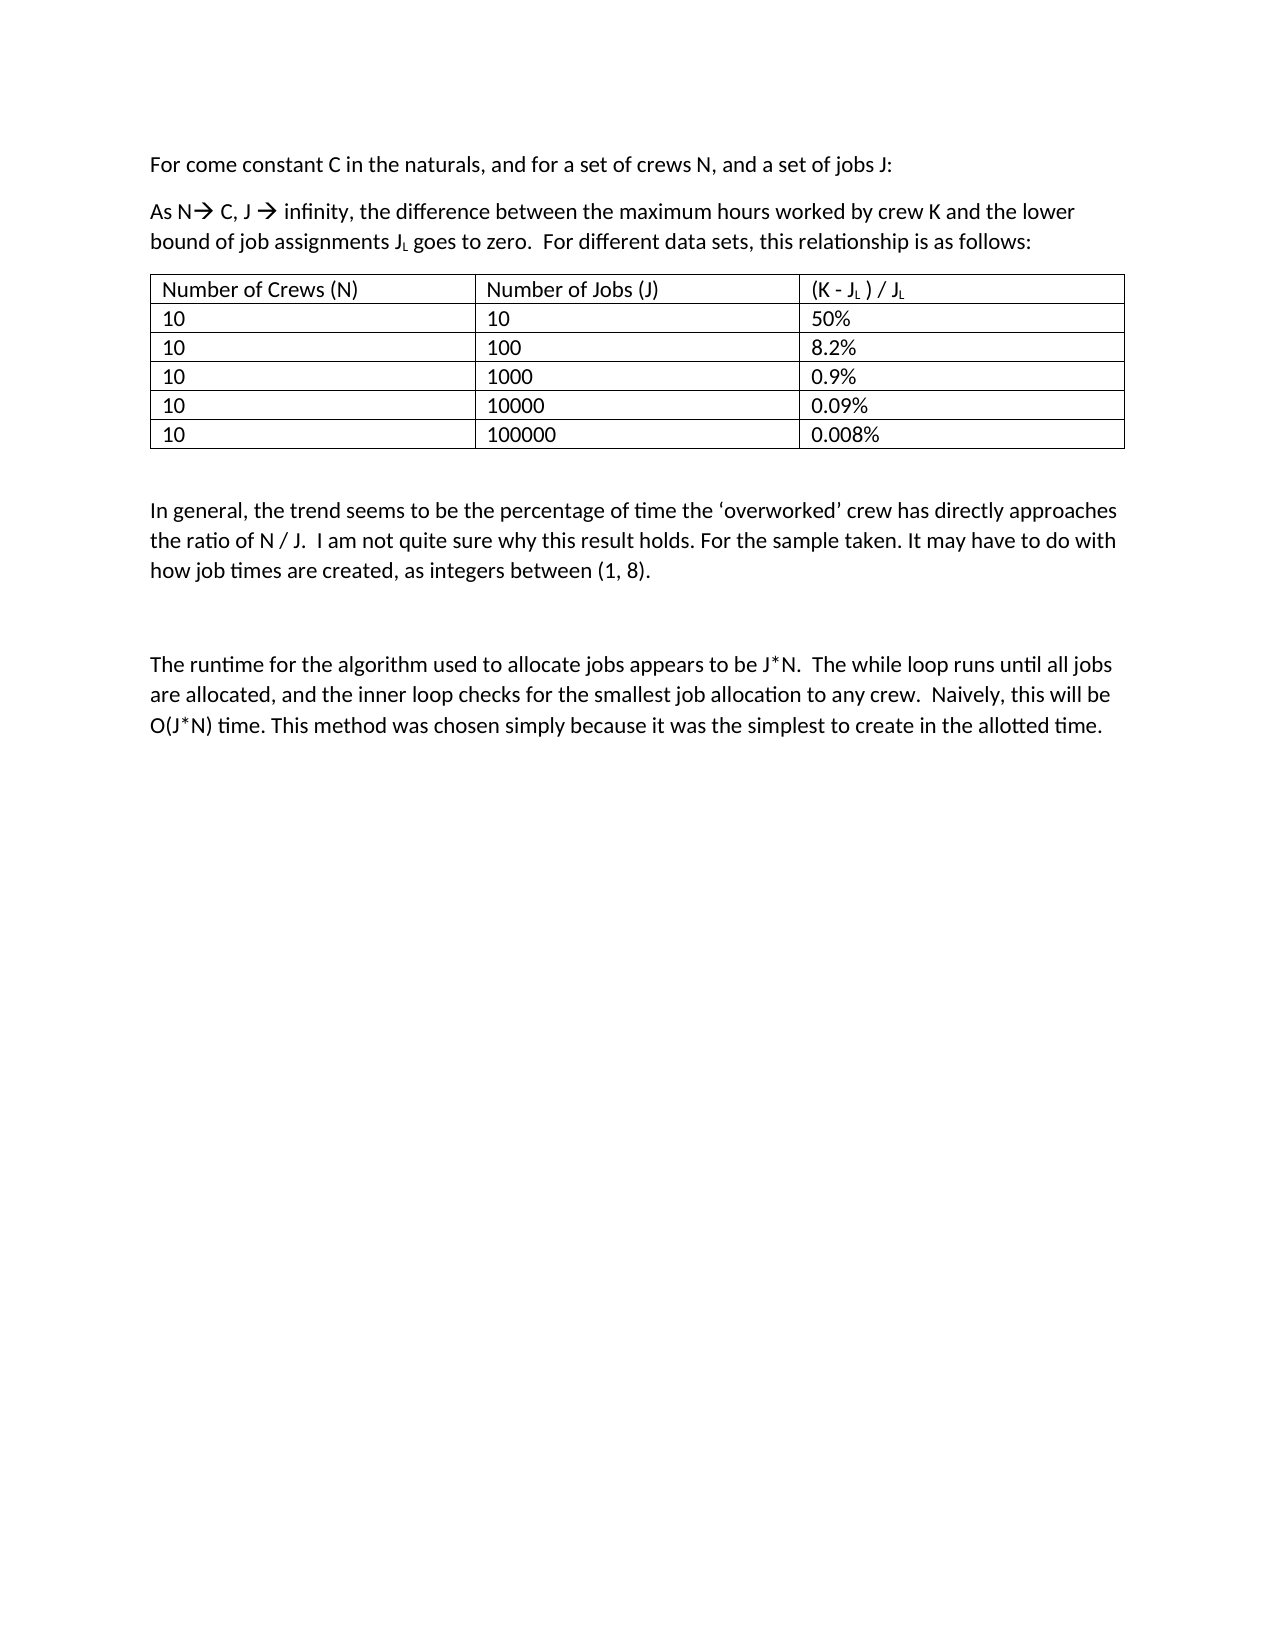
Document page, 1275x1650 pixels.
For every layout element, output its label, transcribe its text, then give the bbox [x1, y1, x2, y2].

table_header (K - JL ) / JL [800, 275, 1124, 303]
table_cell 10 [151, 391, 475, 419]
table_cell 0.008% [800, 420, 1124, 448]
text As N C, J infinity, the difference between the maximum hours worked by crew K and the lower bound of job assignments JL goes to zero. For different data sets, this relationship is as follows: [150, 197, 1125, 255]
table_cell 8.2% [800, 333, 1124, 361]
table_header Number of Jobs (J) [476, 275, 799, 303]
text For come constant C in the naturals, and for a set of crews N, and a set of jobs J: [150, 150, 1125, 178]
table_cell 10 [151, 304, 475, 332]
table_cell 0.09% [800, 391, 1124, 419]
table_cell 1000 [476, 362, 799, 390]
table_header Number of Crews (N) [151, 275, 475, 303]
table_cell 10 [151, 362, 475, 390]
table_cell 0.9% [800, 362, 1124, 390]
table_cell 10 [151, 420, 475, 448]
table_cell 10000 [476, 391, 799, 419]
table_cell 50% [800, 304, 1124, 332]
table_cell 100000 [476, 420, 799, 448]
table_cell 10 [151, 333, 475, 361]
text The runtime for the algorithm used to allocate jobs appears to be J*N. The while loop runs until all jobs are allocated, and the inner loop checks for the smallest job allocation to any crew. Naively, this will be O(J*N) time. This method was chosen simply because it was the simplest to create in the allotted time. [150, 650, 1125, 739]
table_cell 100 [476, 333, 799, 361]
text In general, the trend seems to be the percentage of time the ‘overworked’ crew has directly approaches the ratio of N / J. I am not quite sure why this result holds. For the sample taken. It may have to do with how job times are created, as integers between (1, 8). [150, 496, 1125, 585]
table_cell 10 [476, 304, 799, 332]
